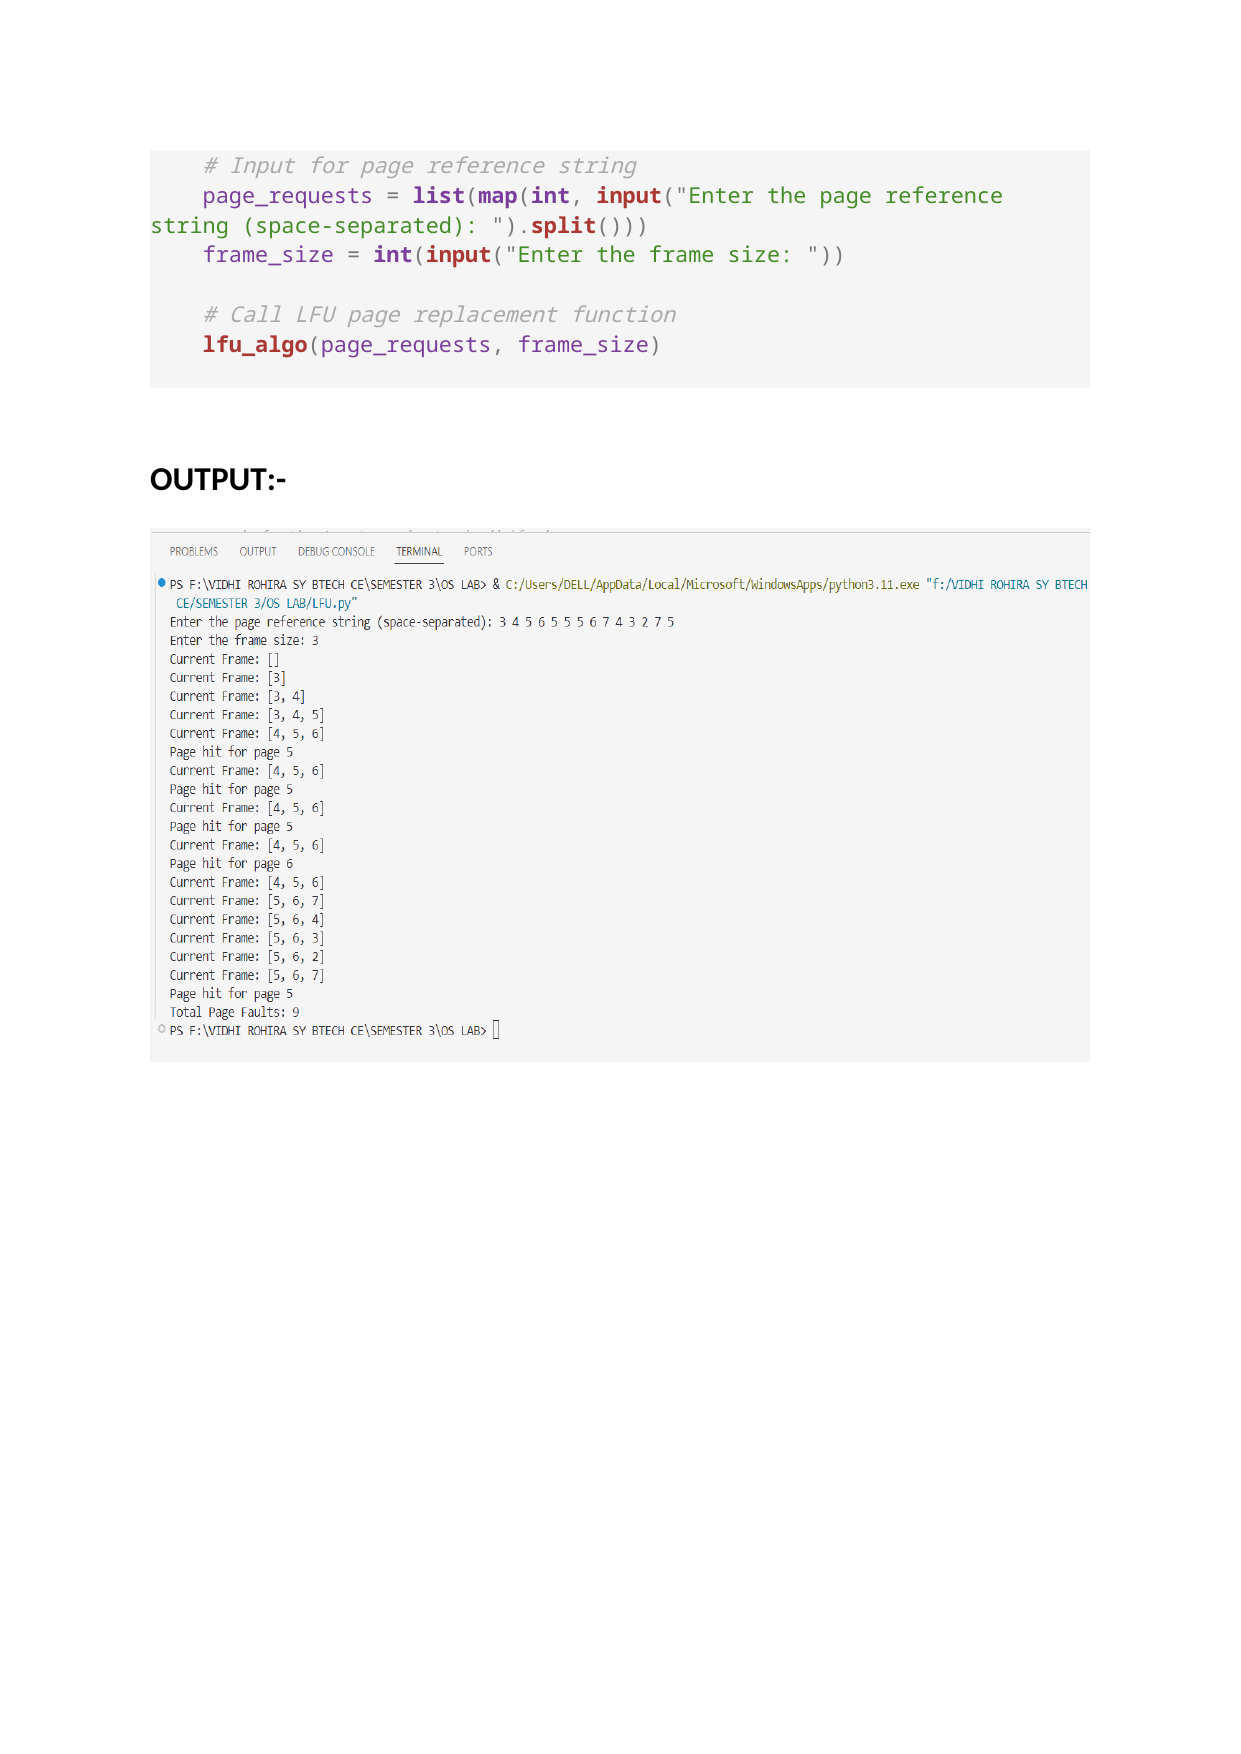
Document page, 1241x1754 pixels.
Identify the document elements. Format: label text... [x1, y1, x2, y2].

text page_requests = list(map(int, input("Enter the page reference string (space-separated): ").split())) [150, 180, 1090, 239]
text OUTPUT:- [150, 458, 1090, 499]
text lfu_algo(page_requests, frame_size) [150, 329, 1090, 358]
text # Call LFU page replacement function [150, 299, 1090, 329]
picture [150, 528, 1091, 1062]
text frame_size = int(input("Enter the frame size: ")) [150, 239, 1090, 269]
text # Input for page reference string [150, 150, 1090, 180]
